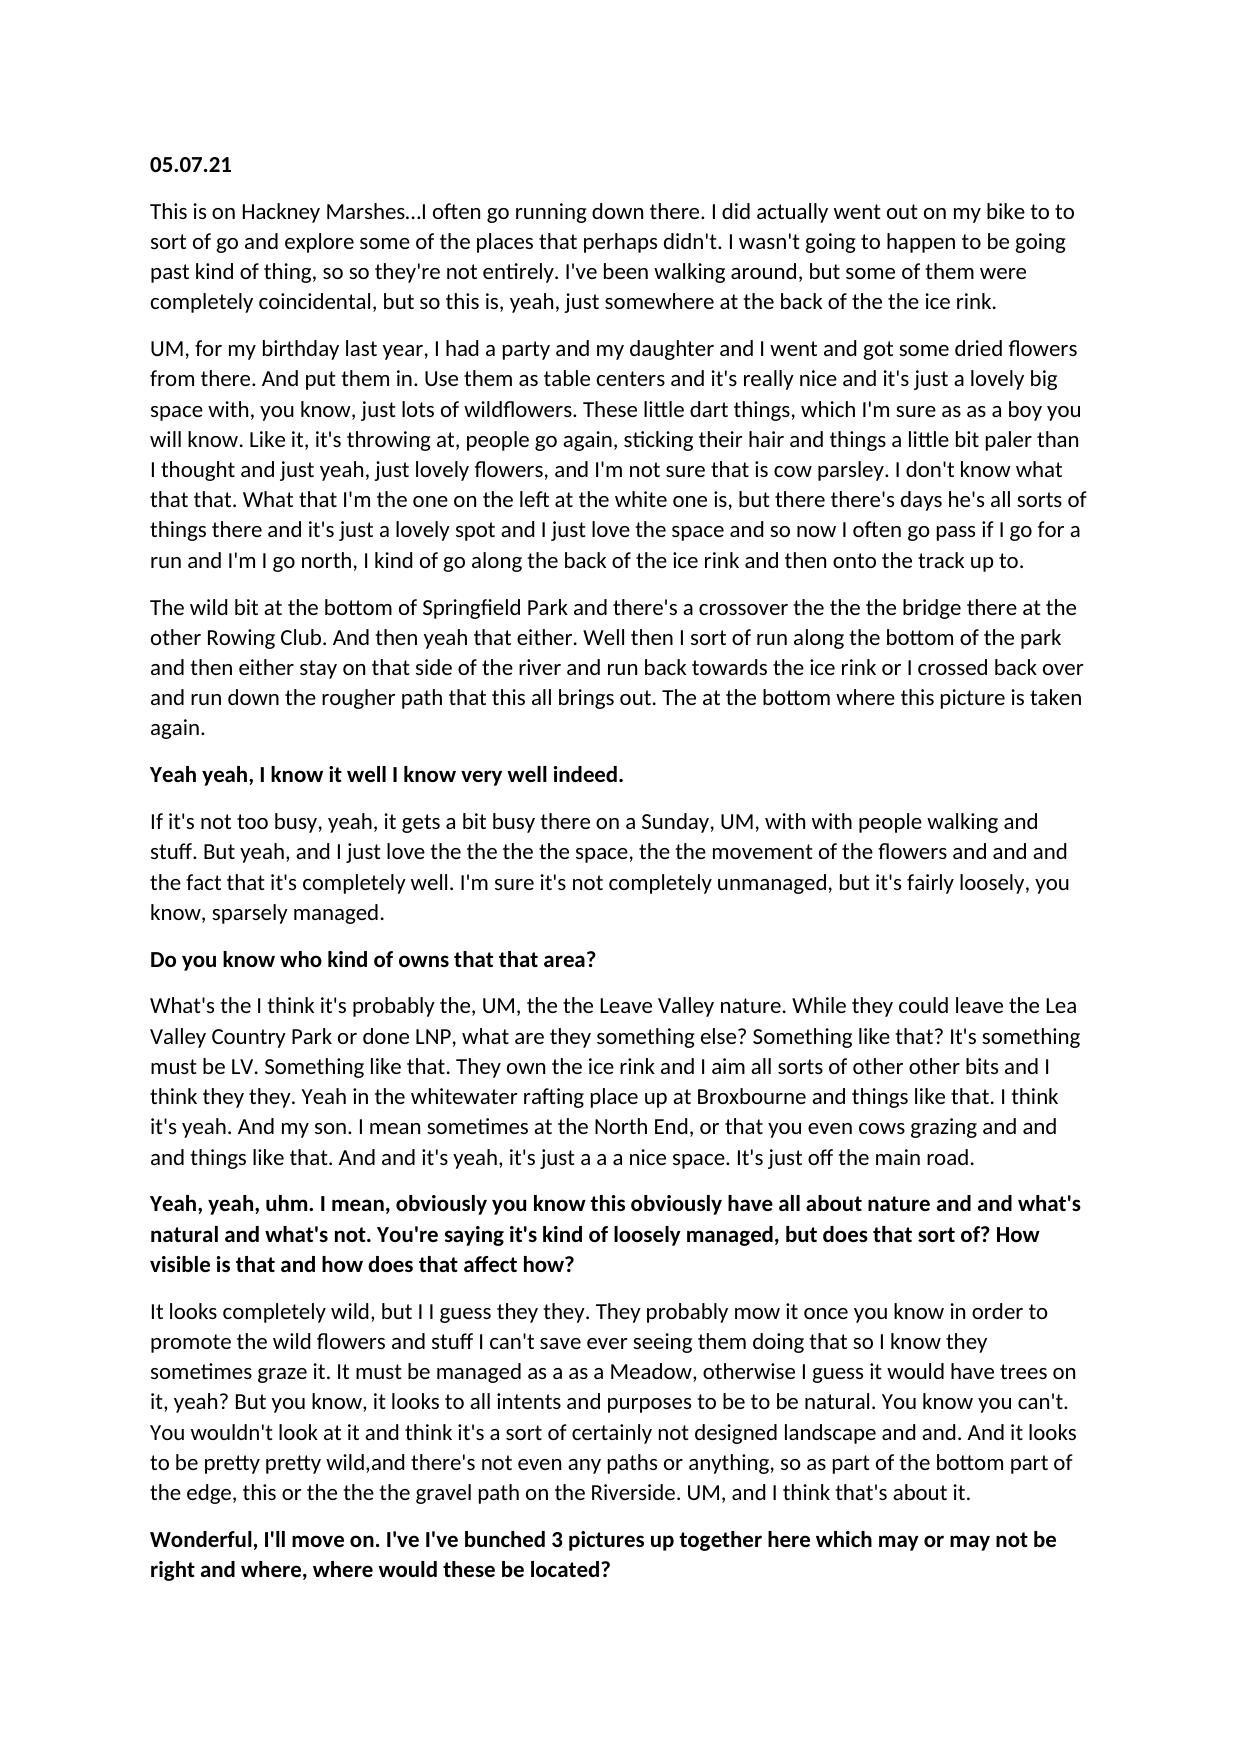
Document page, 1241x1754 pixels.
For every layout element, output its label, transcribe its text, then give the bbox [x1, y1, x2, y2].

text 05.07.21 [150, 150, 1090, 178]
text Yeah yeah, I know it well I know very well indeed. [150, 760, 1090, 788]
text This is on Hackney Marshes…I often go running down there. I did actually went out on my bike to to sort of go and explore some of the places that perhaps didn't. I wasn't going to happen to be going past kind of thing, so so they're not entirely. I've been walking around, but some of them were completely coincidental, but so this is, yeah, just somewhere at the back of the the ice rink. [150, 197, 1090, 316]
text Wonderful, I'll move on. I've I've bunched 3 pictures up together here which may or may not be right and where, where would these be located? [150, 1525, 1090, 1583]
text If it's not too busy, yeah, it gets a bit busy there on a Sunday, UM, with with people walking and stuff. But yeah, and I just love the the the the space, the the movement of the flowers and and and the fact that it's completely well. I'm sure it's not completely unmanaged, but it's fairly loosely, you know, sparsely managed. [150, 807, 1090, 926]
text What's the I think it's probably the, UM, the the Leave Valley nature. While they could leave the Lea Valley Country Park or done LNP, what are they something else? Something like that? It's something must be LV. Something like that. They own the ice rink and I aim all sorts of other other bits and I think they they. Yeah in the whitewater rafting place up at Broxbourne and things like that. I think it's yeah. And my son. I mean sometimes at the North End, or that you even cows grazing and and and things like that. And and it's yeah, it's just a a a nice space. It's just off the main road. [150, 992, 1090, 1171]
text UM, for my birthday last year, I had a party and my daughter and I went and got some dried flowers from there. And put them in. Use them as table centers and it's really nice and it's just a lovely big space with, you know, just lots of wildflowers. These little dart things, which I'm sure as as a boy you will know. Like it, it's throwing at, people go again, sticking their hair and things a little bit paler than I thought and just yeah, just lovely flowers, and I'm not sure that is cow parsley. I don't know what that that. What that I'm the one on the left at the white one is, but there there's days he's all sorts of things there and it's just a lovely spot and I just love the space and so now I often go pass if I go for a run and I'm I go north, I kind of go along the back of the ice rink and then onto the track up to. [150, 334, 1090, 574]
text Do you know who kind of owns that that area? [150, 945, 1090, 973]
text The wild bit at the bottom of Springfield Park and there's a crossover the the the bridge there at the other Rowing Club. And then yeah that either. Well then I sort of run along the bottom of the park and then either stay on that side of the river and run back towards the ice rink or I crossed back over and run down the rougher path that this all brings out. The at the bottom where this picture is taken again. [150, 593, 1090, 742]
text It looks completely wild, but I I guess they they. They probably mow it once you know in order to promote the wild flowers and stuff I can't save ever seeing them doing that so I know they sometimes graze it. It must be managed as a as a Meadow, otherwise I guess it would have trees on it, yeah? But you know, it looks to all intents and purposes to be to be natural. You know you can't. You wouldn't look at it and think it's a sort of certainly not designed landscape and and. And it looks to be pretty pretty wild,and there's not even any paths or anything, so as part of the bottom part of the edge, this or the the the gravel path on the Riverside. UM, and I think that's about it. [150, 1297, 1090, 1506]
text Yeah, yeah, uhm. I mean, obviously you know this obviously have all about nature and and what's natural and what's not. You're saying it's kind of loosely managed, but does that sort of? How visible is that and how does that affect how? [150, 1189, 1090, 1278]
